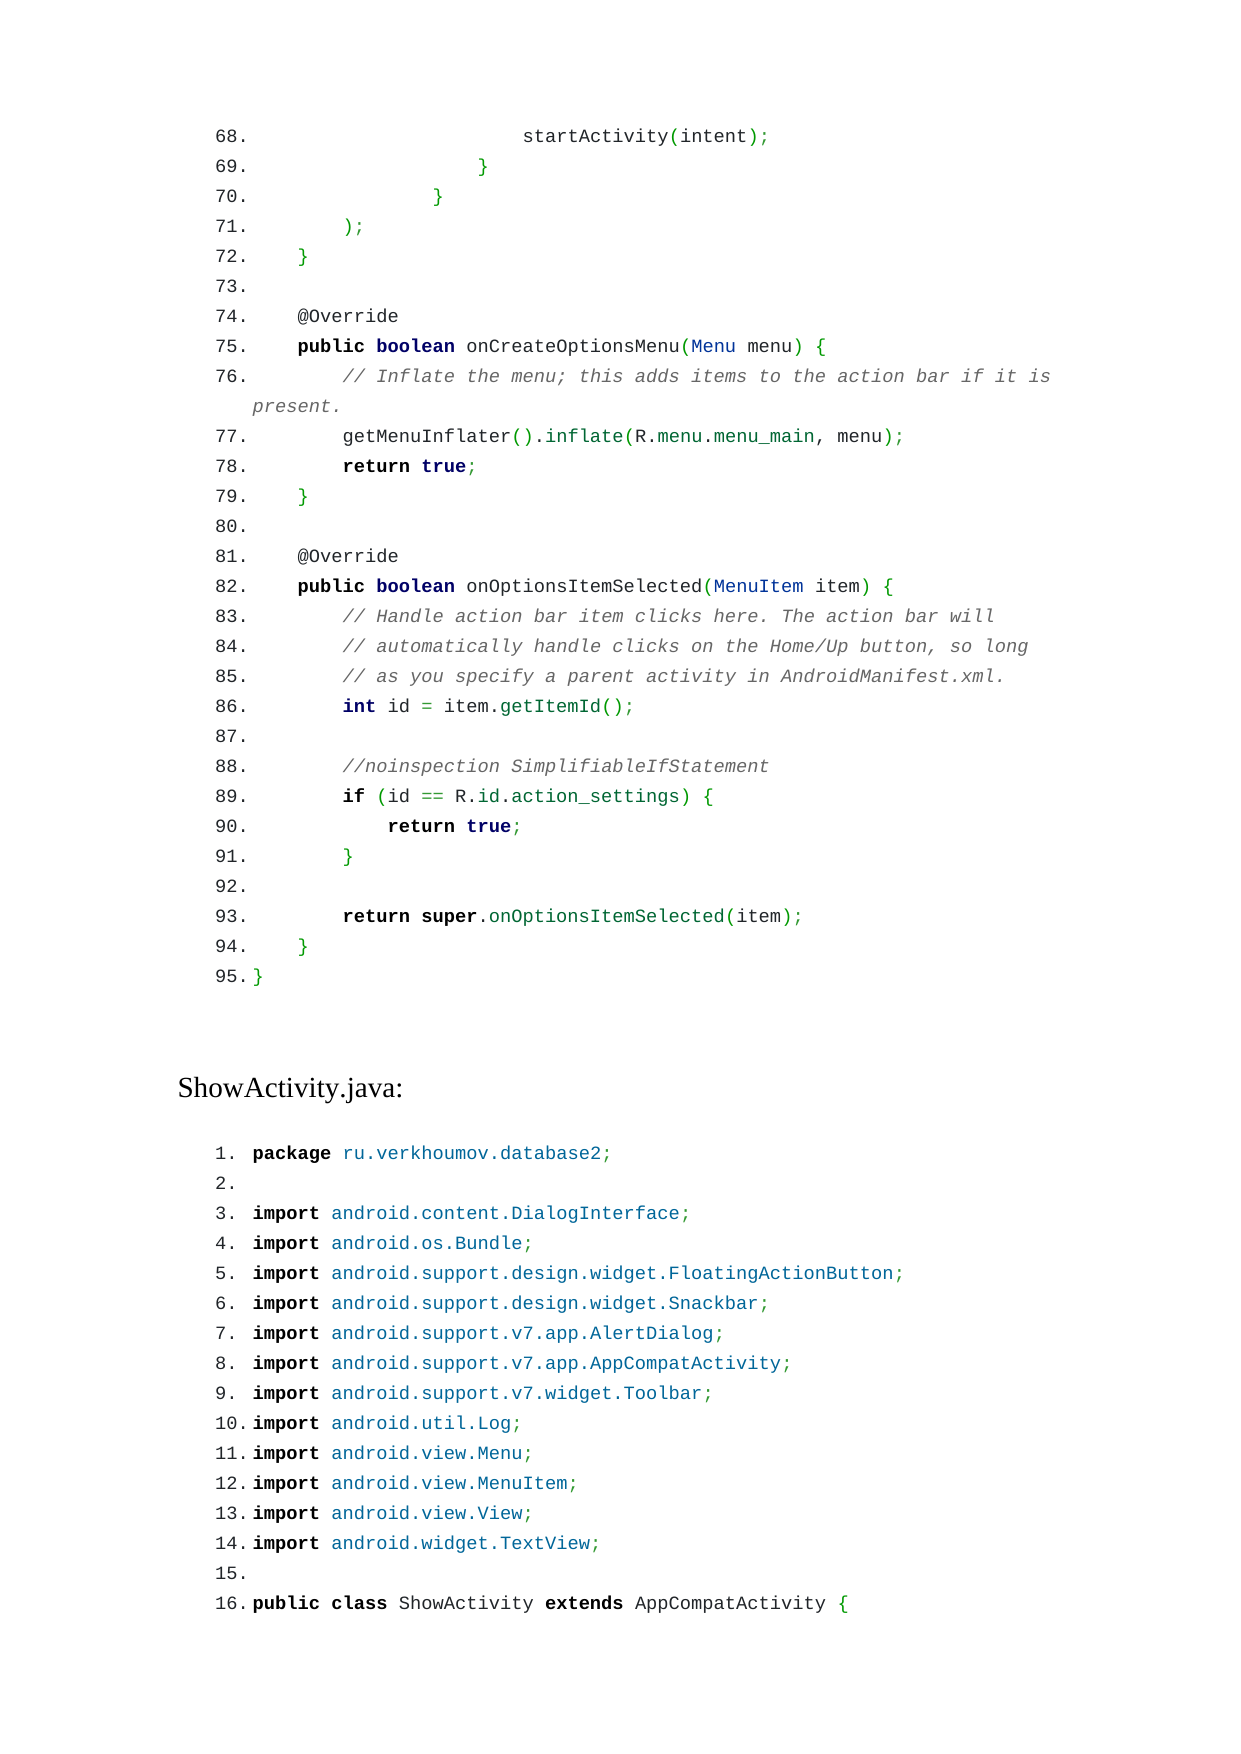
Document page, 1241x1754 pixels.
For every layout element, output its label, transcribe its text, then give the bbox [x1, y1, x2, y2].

list import android.support.v7.app.AppCompatActivity; [215, 1345, 1152, 1375]
list startActivity(intent); [215, 118, 1152, 148]
list } [215, 478, 1152, 508]
list import android.util.Log; [215, 1405, 1152, 1435]
list getMenuInflater().inflate(R.menu.menu_main, menu); [215, 418, 1152, 448]
text ShowActivity.java: [177, 1070, 1152, 1104]
list @Override [215, 298, 1152, 328]
list // as you specify a parent activity in AndroidManifest.xml. [215, 658, 1152, 688]
list package ru.verkhoumov.database2; [215, 1135, 1152, 1165]
list public class ShowActivity extends AppCompatActivity { [215, 1585, 1152, 1615]
list return true; [215, 808, 1152, 838]
list import android.view.MenuItem; [215, 1465, 1152, 1495]
list } [215, 238, 1152, 268]
list import android.support.v7.app.AlertDialog; [215, 1315, 1152, 1345]
list import android.view.View; [215, 1495, 1152, 1525]
list // automatically handle clicks on the Home/Up button, so long [215, 628, 1152, 658]
list // Inflate the menu; this adds items to the action bar if it is present. [215, 358, 1152, 418]
list public boolean onOptionsItemSelected(MenuItem item) { [215, 568, 1152, 598]
list } [215, 148, 1152, 178]
list ); [215, 208, 1152, 238]
list return super.onOptionsItemSelected(item); [215, 898, 1152, 928]
list } [215, 838, 1152, 868]
list import android.content.DialogInterface; [215, 1195, 1152, 1225]
list import android.view.Menu; [215, 1435, 1152, 1465]
list import android.support.design.widget.FloatingActionButton; [215, 1255, 1152, 1285]
list } [215, 928, 1152, 958]
picture [547, 1299, 552, 1307]
list if (id == R.id.action_settings) { [215, 778, 1152, 808]
list import android.widget.TextView; [215, 1525, 1152, 1555]
list import android.os.Bundle; [215, 1225, 1152, 1255]
picture [547, 1269, 552, 1277]
list import android.support.v7.widget.Toolbar; [215, 1375, 1152, 1405]
list return true; [215, 448, 1152, 478]
list // Handle action bar item clicks here. The action bar will [215, 598, 1152, 628]
list public boolean onCreateOptionsMenu(Menu menu) { [215, 328, 1152, 358]
list } [215, 178, 1152, 208]
list @Override [215, 538, 1152, 568]
list } [215, 958, 1152, 988]
list //noinspection SimplifiableIfStatement [215, 748, 1152, 778]
list import android.support.design.widget.Snackbar; [215, 1285, 1152, 1315]
list int id = item.getItemId(); [215, 688, 1152, 718]
